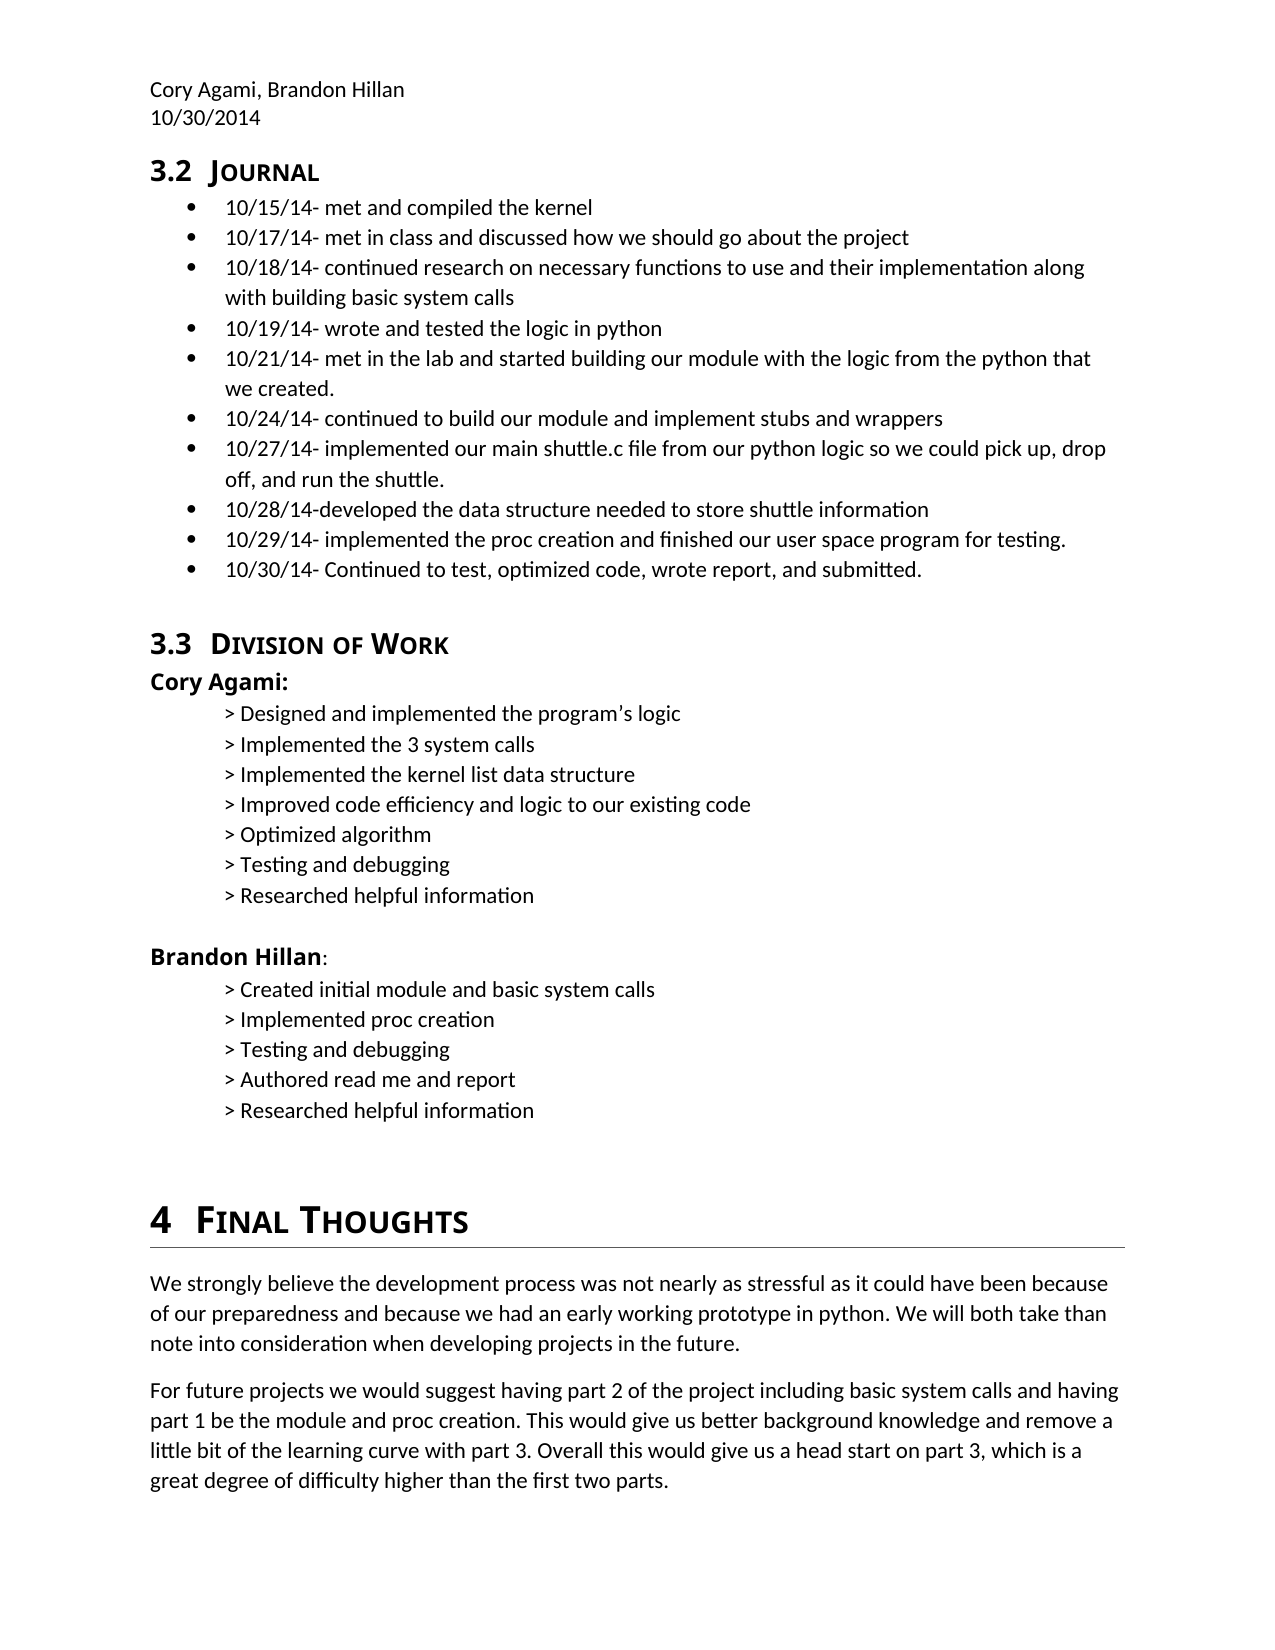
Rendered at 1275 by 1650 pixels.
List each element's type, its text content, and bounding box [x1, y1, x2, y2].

list 10/28/14-developed the data structure needed to store shuttle information [187, 495, 1125, 523]
text Cory Agami: [150, 666, 1125, 697]
list 10/18/14- continued research on necessary functions to use and their implementation along with building basic system calls [187, 253, 1125, 311]
text Brandon Hillan: [150, 941, 1125, 972]
list 10/21/14- met in the lab and started building our module with the logic from the python that we created. [187, 344, 1125, 402]
list 10/30/14- Continued to test, optimized code, wrote report, and submitted. [187, 555, 1125, 583]
text > Implemented the 3 system calls [224, 730, 1125, 758]
text > Authored read me and report [224, 1066, 1125, 1094]
list 10/27/14- implemented our main shuttle.c file from our python logic so we could pick up, drop off, and run the shuttle. [187, 434, 1125, 493]
text > Researched helpful information [224, 881, 1125, 909]
text For future projects we would suggest having part 2 of the project including basic system calls and having part 1 be the module and proc creation. This would give us better background knowledge and remove a little bit of the learning curve with part 3. Overall this would give us a head start on part 3, which is a great degree of difficulty higher than the first two parts. [150, 1376, 1125, 1494]
text > Testing and debugging [224, 1035, 1125, 1063]
text > Testing and debugging [224, 851, 1125, 879]
text > Optimized algorithm [224, 820, 1125, 848]
list 10/15/14- met and compiled the kernel [187, 193, 1125, 221]
list 10/19/14- wrote and tested the logic in python [187, 314, 1125, 342]
text We strongly believe the development process was not nearly as stressful as it could have been because of our preparedness and because we had an early working prototype in python. We will both take than note into consideration when developing projects in the future. [150, 1269, 1125, 1357]
subtitle Journal [150, 150, 1125, 190]
subtitle Final Thoughts [150, 1194, 1125, 1247]
text > Created initial module and basic system calls [224, 975, 1125, 1003]
text > Implemented proc creation [224, 1005, 1125, 1033]
text > Designed and implemented the program’s logic [224, 699, 1125, 728]
subtitle Division of Work [150, 623, 1125, 663]
list 10/17/14- met in class and discussed how we should go about the project [187, 223, 1125, 251]
text > Implemented the kernel list data structure [224, 760, 1125, 788]
list 10/24/14- continued to build our module and implement stubs and wrappers [187, 404, 1125, 432]
text > Improved code efficiency and logic to our existing code [224, 790, 1125, 818]
text > Researched helpful information [224, 1096, 1125, 1124]
list 10/29/14- implemented the proc creation and finished our user space program for testing. [187, 525, 1125, 553]
